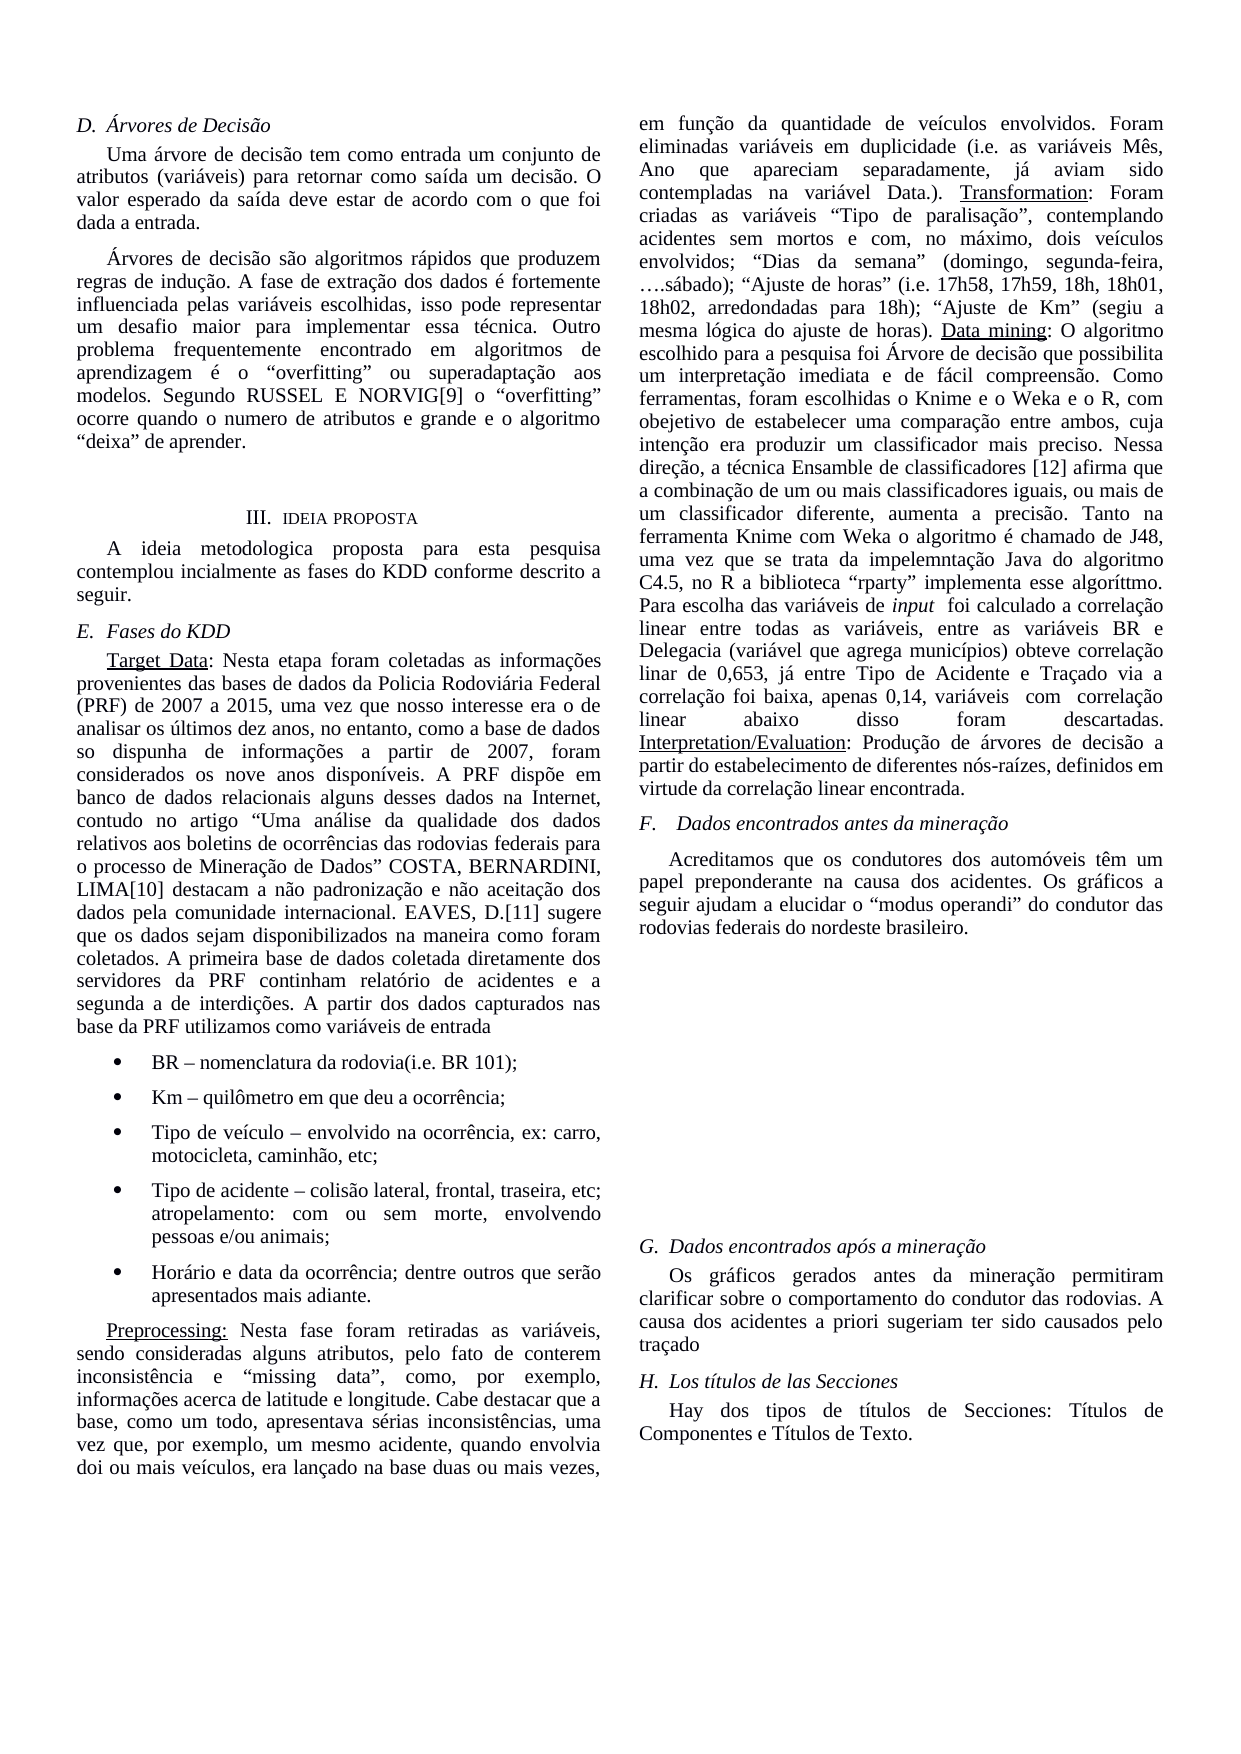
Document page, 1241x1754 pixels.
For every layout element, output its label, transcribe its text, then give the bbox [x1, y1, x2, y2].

list BR – nomenclatura da rodovia(i.e. BR 101); [114, 1051, 601, 1074]
text Os gráficos gerados antes da mineração permitiram clarificar sobre o comportamento do condutor das rodovias. A causa dos acidentes a priori sugeriam ter sido causados pelo traçado [639, 1264, 1164, 1356]
text A ideia metodologica proposta para esta pesquisa contemplou incialmente as fases do KDD conforme descrito a seguir. [76, 537, 601, 606]
list Dados encontrados após a mineração [639, 1234, 1164, 1258]
list Los títulos de las Secciones [639, 1369, 1164, 1393]
list Dados encontrados antes da mineração [639, 812, 1164, 835]
text Acreditamos que os condutores dos automóveis têm um papel preponderante na causa dos acidentes. Os gráficos a seguir ajudam a elucidar o “modus operandi” do condutor das rodovias federais do nordeste brasileiro. [639, 848, 1164, 939]
list ideia proposta [75, 505, 601, 529]
list Árvores de Decisão [76, 112, 601, 137]
list Horário e data da ocorrência; dentre outros que serão apresentados mais adiante. [114, 1261, 601, 1307]
list Fases do KDD [76, 618, 601, 643]
text Uma árvore de decisão tem como entrada um conjunto de atributos (variáveis) para retornar como saída um decisão. O valor esperado da saída deve estar de acordo com o que foi dada a entrada. [76, 143, 601, 234]
text Target Data: Nesta etapa foram coletadas as informações provenientes das bases de dados da Policia Rodoviária Federal (PRF) de 2007 a 2015, uma vez que nosso interesse era o de analisar os últimos dez anos, no entanto, como a base de dados so dispunha de informações a partir de 2007, foram considerados os nove anos disponíveis. A PRF dispõe em banco de dados relacionais alguns desses dados na Internet, contudo no artigo “Uma análise da qualidade dos dados relativos aos boletins de ocorrências das rodovias federais para o processo de Mineração de Dados” COSTA, BERNARDINI, LIMA[10] destacam a não padronização e não aceitação dos dados pela comunidade internacional. EAVES, D.[11] sugere que os dados sejam disponibilizados na maneira como foram coletados. A primeira base de dados coletada diretamente dos servidores da PRF continham relatório de acidentes e a segunda a de interdições. A partir dos dados capturados nas base da PRF utilizamos como variáveis de entrada [76, 649, 601, 1038]
text Hay dos tipos de títulos de Secciones: Títulos de Componentes e Títulos de Texto. [639, 1399, 1164, 1445]
text Árvores de decisão são algoritmos rápidos que produzem regras de indução. A fase de extração dos dados é fortemente influenciada pelas variáveis escolhidas, isso pode representar um desafio maior para implementar essa técnica. Outro problema frequentemente encontrado em algoritmos de aprendizagem é o “overfitting” ou superadaptação aos modelos. Segundo RUSSEL E NORVIG[9] o “overfitting” ocorre quando o numero de atributos e grande e o algoritmo “deixa” de aprender. [76, 247, 601, 453]
list Km – quilômetro em que deu a ocorrência; [114, 1086, 601, 1109]
text Preprocessing: Nesta fase foram retiradas as variáveis, sendo consideradas alguns atributos, pelo fato de conterem inconsistência e “missing data”, como, por exemplo, informações acerca de latitude e longitude. Cabe destacar que a base, como um todo, apresentava sérias inconsistências, uma vez que, por exemplo, um mesmo acidente, quando envolvia doi ou mais veículos, era lançado na base duas ou mais vezes, em função da quantidade de veículos envolvidos. Foram eliminadas variáveis em duplicidade (i.e. as variáveis Mês, Ano que apareciam separadamente, já aviam sido contempladas na variável Data.). Transformation: Foram criadas as variáveis “Tipo de paralisação”, contemplando acidentes sem mortos e com, no máximo, dois veículos envolvidos; “Dias da semana” (domingo, segunda-feira,….sábado); “Ajuste de horas” (i.e. 17h58, 17h59, 18h, 18h01, 18h02, arredondadas para 18h); “Ajuste de Km” (segiu a mesma lógica do ajuste de horas). Data mining: O algoritmo escolhido para a pesquisa foi Árvore de decisão que possibilita um interpretação imediata e de fácil compreensão. Como ferramentas, foram escolhidas o Knime e o Weka e o R, com obejetivo de estabelecer uma comparação entre ambos, cuja intenção era produzir um classificador mais preciso. Nessa direção, a técnica Ensamble de classificadores [12] afirma que a combinação de um ou mais classificadores iguais, ou mais de um classificador diferente, aumenta a precisão. Tanto na ferramenta Knime com Weka o algoritmo é chamado de J48, uma vez que se trata da impelemntação Java do algoritmo C4.5, no R a biblioteca “rparty” implementa esse algoríttmo. Para escolha das variáveis de input foi calculado a correlação linear entre todas as variáveis, entre as variáveis BR e Delegacia (variável que agrega municípios) obteve correlação linar de 0,653, já entre Tipo de Acidente e Traçado via a correlação foi baixa, apenas 0,14, variáveis com correlação linear abaixo disso foram descartadas. Interpretation/Evaluation: Produção de árvores de decisão a partir do estabelecimento de diferentes nós-raízes, definidos em virtude da correlação linear encontrada. [639, 112, 1164, 800]
list Tipo de veículo – envolvido na ocorrência, ex: carro, motocicleta, caminhão, etc; [114, 1121, 601, 1167]
list Tipo de acidente – colisão lateral, frontal, traseira, etc; atropelamento: com ou sem morte, envolvendo pessoas e/ou animais; [114, 1180, 601, 1248]
